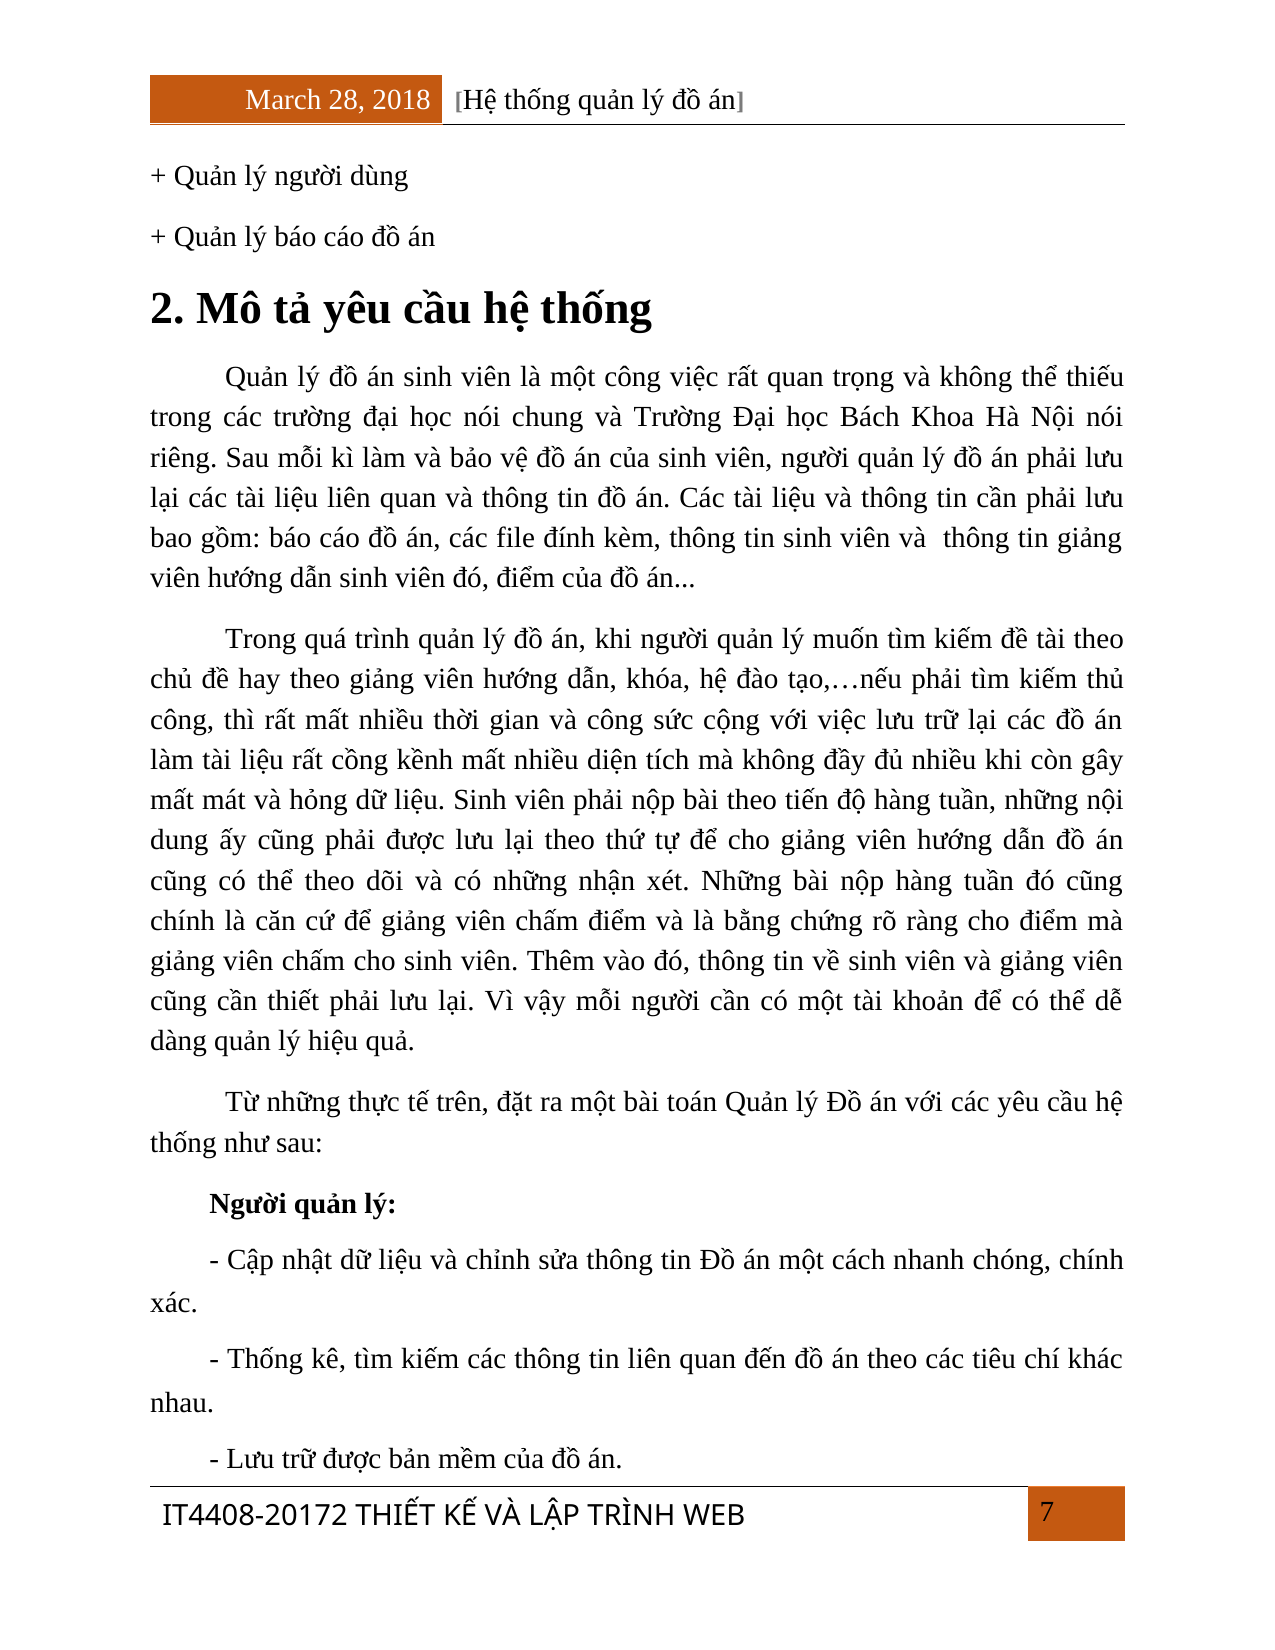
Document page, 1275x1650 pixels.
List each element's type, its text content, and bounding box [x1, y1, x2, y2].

text Từ những thực tế trên, đặt ra một bài toán Quản lý Đồ án với các yêu cầu hệ thống như sau: [150, 1084, 1125, 1158]
text - Thống kê, tìm kiếm các thông tin liên quan đến đồ án theo các tiêu chí khác nhau. [150, 1341, 1125, 1418]
text - Lưu trữ được bản mềm của đồ án. [150, 1441, 1125, 1474]
text Trong quá trình quản lý đồ án, khi người quản lý muốn tìm kiếm đề tài theo chủ đề hay theo giảng viên hướng dẫn, khóa, hệ đào tạo,…nếu phải tìm kiếm thủ công, thì rất mất nhiều thời gian và công sức cộng với việc lưu trữ lại các đồ án làm tài liệu rất cồng kềnh mất nhiều diện tích mà không đầy đủ nhiều khi còn gây mất mát và hỏng dữ liệu. Sinh viên phải nộp bài theo tiến độ hàng tuần, những nội dung ấy cũng phải được lưu lại theo thứ tự để cho giảng viên hướng dẫn đồ án cũng có thể theo dõi và có những nhận xét. Những bài nộp hàng tuần đó cũng chính là căn cứ để giảng viên chấm điểm và là bằng chứng rõ ràng cho điểm mà giảng viên chấm cho sinh viên. Thêm vào đó, thông tin về sinh viên và giảng viên cũng cần thiết phải lưu lại. Vì vậy mỗi người cần có một tài khoản để có thể dễ dàng quản lý hiệu quả. [150, 621, 1125, 1057]
text Người quản lý: [150, 1186, 1125, 1219]
text + Quản lý người dùng [150, 158, 1125, 192]
text - Cập nhật dữ liệu và chỉnh sửa thông tin Đồ án một cách nhanh chóng, chính xác. [150, 1242, 1125, 1319]
subtitle 2. Mô tả yêu cầu hệ thống [150, 280, 1125, 333]
text + Quản lý báo cáo đồ án [150, 219, 1125, 253]
text Quản lý đồ án sinh viên là một công việc rất quan trọng và không thể thiếu trong các trường đại học nói chung và Trường Đại học Bách Khoa Hà Nội nói riêng. Sau mỗi kì làm và bảo vệ đồ án của sinh viên, người quản lý đồ án phải lưu lại các tài liệu liên quan và thông tin đồ án. Các tài liệu và thông tin cần phải lưu bao gồm: báo cáo đồ án, các file đính kèm, thông tin sinh viên và thông tin giảng viên hướng dẫn sinh viên đó, điểm của đồ án... [150, 359, 1125, 594]
